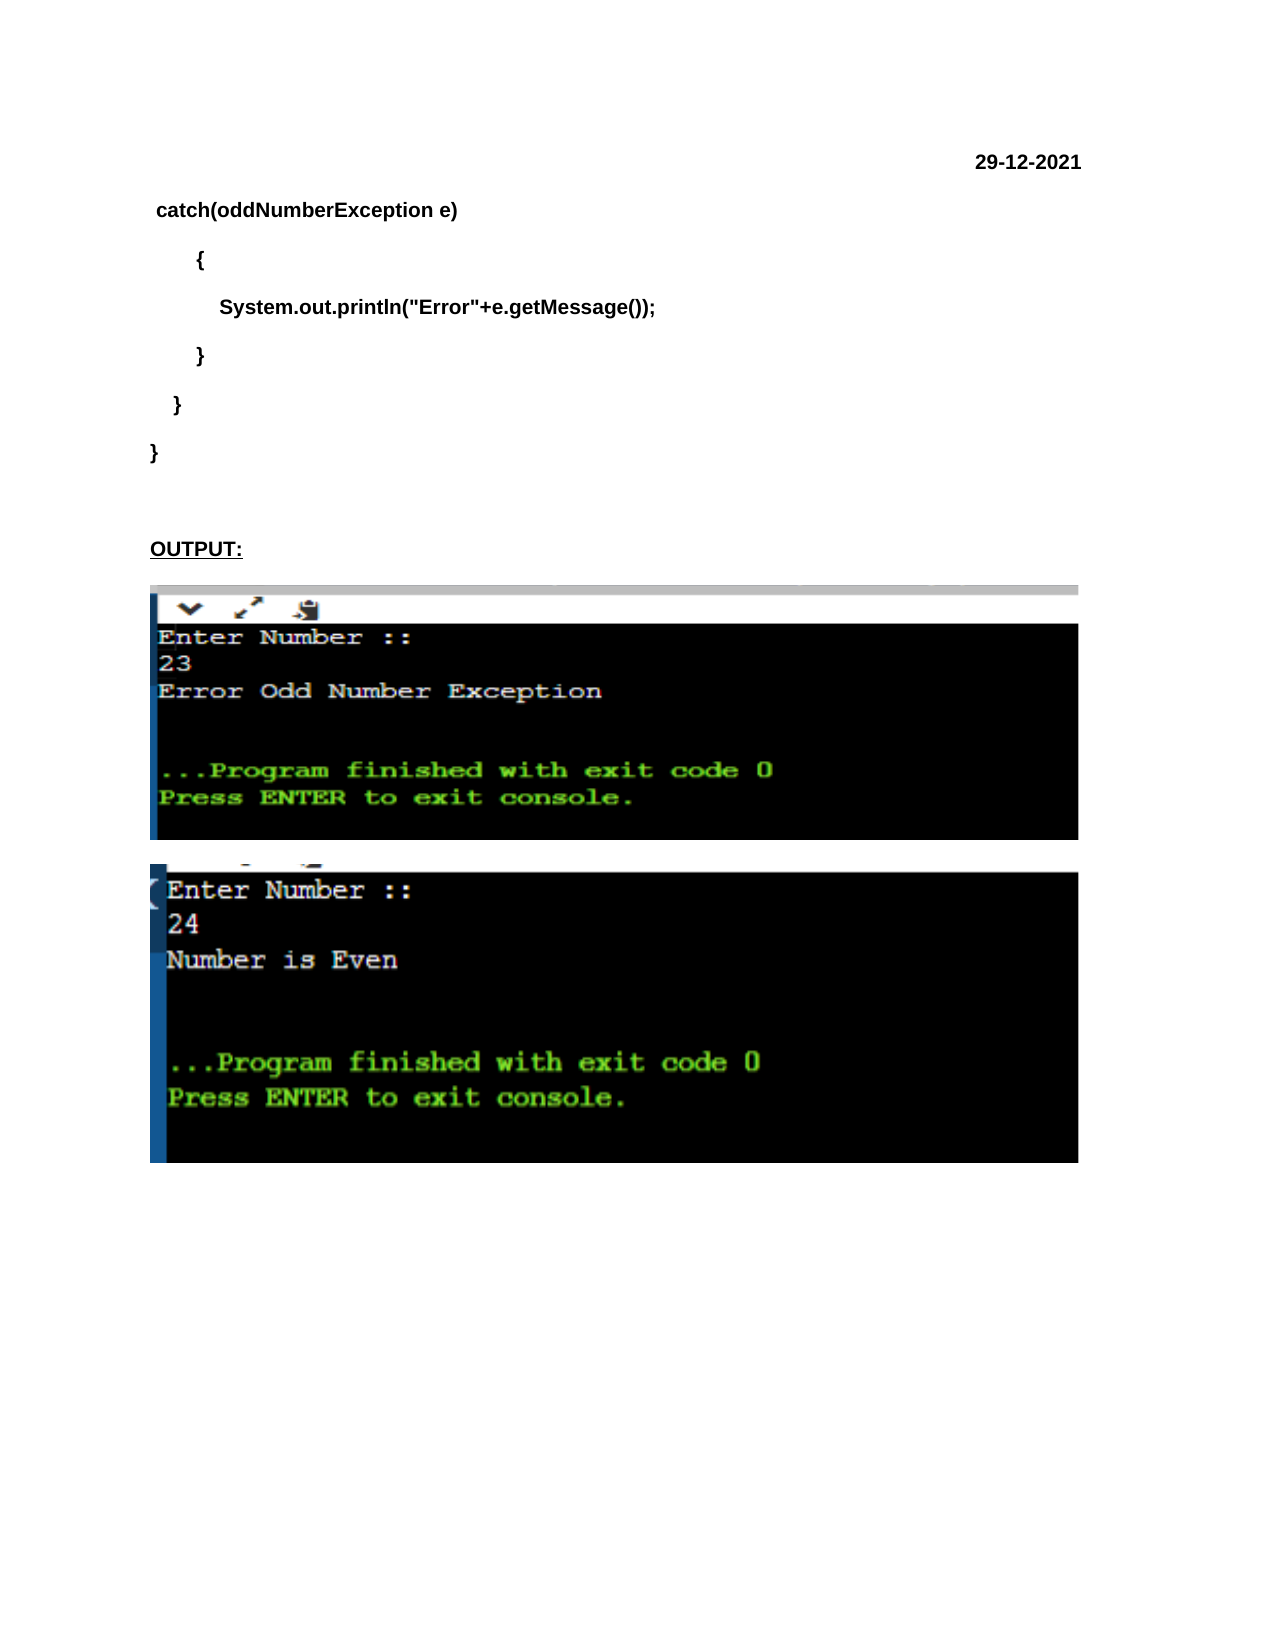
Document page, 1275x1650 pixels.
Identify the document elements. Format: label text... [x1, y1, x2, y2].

picture [150, 864, 1079, 1163]
text } [150, 440, 1125, 464]
text catch(oddNumberException e) [150, 198, 1125, 222]
text { [150, 247, 1125, 271]
text } [150, 392, 1125, 416]
text OUTPUT: [150, 537, 1125, 561]
text 29-12-2021 [150, 150, 1125, 174]
text System.out.println("Error"+e.getMessage()); [150, 295, 1125, 319]
text } [150, 343, 1125, 367]
picture [150, 585, 1079, 840]
